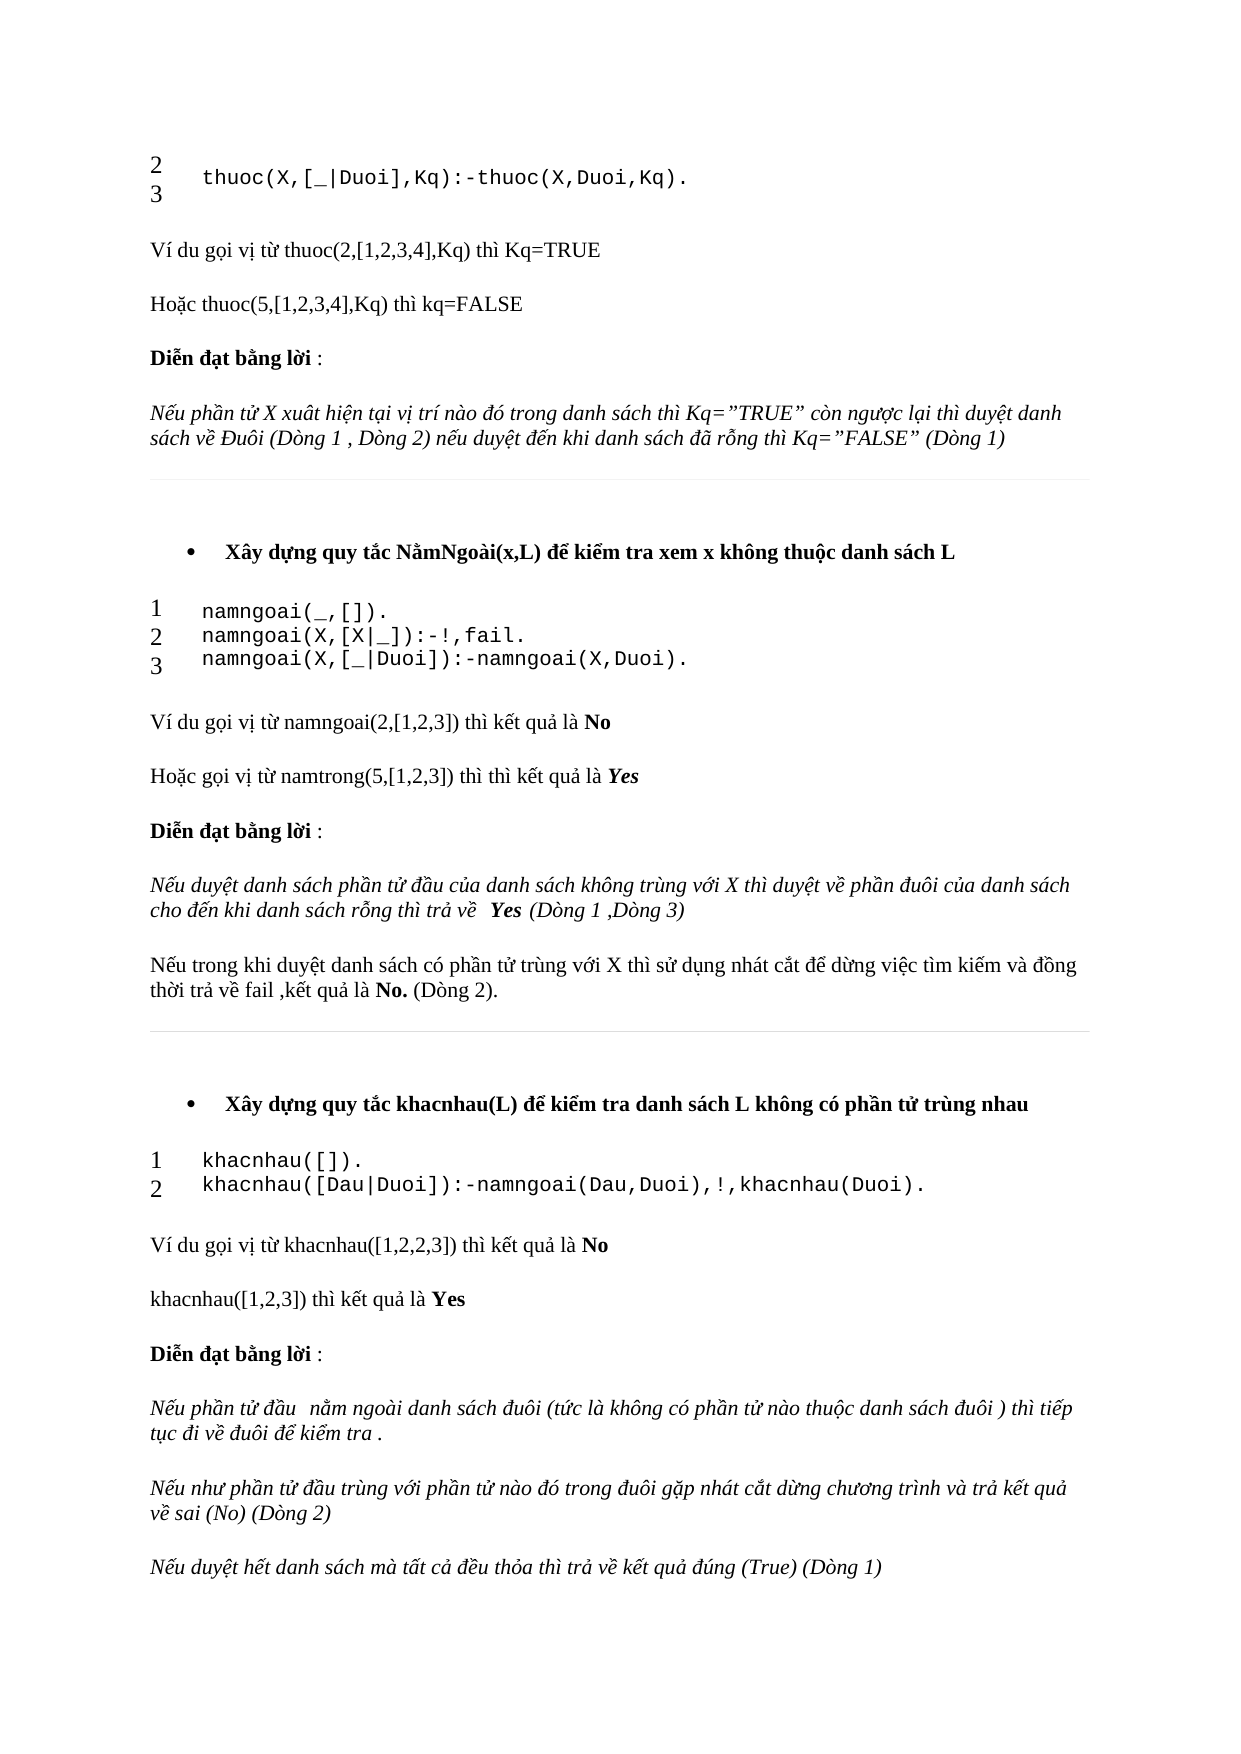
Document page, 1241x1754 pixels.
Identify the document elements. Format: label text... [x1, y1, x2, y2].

text Diễn đạt bằng lời : [150, 345, 1090, 371]
table_header 1 2 3 [150, 594, 202, 680]
text Ví du gọi vị từ namngoai(2,[1,2,3]) thì kết quả là No [150, 709, 1090, 734]
text Diễn đạt bằng lời : [150, 818, 1090, 843]
table_header namngoai(_,[]). namngoai(X,[X|_]):-!,fail. namngoai(X,[_|Duoi]):-namngoai(X,Duoi). [202, 594, 1125, 680]
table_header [202, 150, 1125, 207]
text Nếu duyệt danh sách phần tử đầu của danh sách không trùng với X thì duyệt về phần đuôi của danh sách cho đến khi danh sách rỗng thì trả về Yes (Dòng 1 ,Dòng 3) [150, 872, 1090, 922]
text Ví du gọi vị từ thuoc(2,[1,2,3,4],Kq) thì Kq=TRUE [150, 237, 1090, 262]
text Nếu duyệt hết danh sách mà tất cả đều thỏa thì trả về kết quả đúng (True) (Dòng 1) [150, 1554, 1090, 1579]
list Xây dựng quy tắc NằmNgoài(x,L) để kiểm tra xem x không thuộc danh sách L [187, 539, 1090, 564]
text khacnhau([1,2,3]) thì kết quả là Yes [150, 1286, 1090, 1311]
table_header 1 2 3 [150, 150, 202, 207]
text Hoặc gọi vị từ namtrong(5,[1,2,3]) thì thì kết quả là Yes [150, 763, 1090, 788]
text Nếu như phần tử đầu trùng với phần tử nào đó trong đuôi gặp nhát cắt dừng chương trình và trả kết quả về sai (No) (Dòng 2) [150, 1474, 1090, 1525]
text Hoặc thuoc(5,[1,2,3,4],Kq) thì kq=FALSE [150, 291, 1090, 316]
text Ví du gọi vị từ khacnhau([1,2,2,3]) thì kết quả là No [150, 1232, 1090, 1257]
table_header 1 2 [150, 1145, 202, 1203]
table_header khacnhau([]). khacnhau([Dau|Duoi]):-namngoai(Dau,Duoi),!,khacnhau(Duoi). [202, 1145, 1125, 1203]
text Nếu phần tử đầu nằm ngoài danh sách đuôi (tức là không có phần tử nào thuộc danh sách đuôi ) thì tiếp tục đi về đuôi để kiểm tra . [150, 1395, 1090, 1445]
list Xây dựng quy tắc khacnhau(L) để kiểm tra danh sách L không có phần tử trùng nhau [187, 1091, 1090, 1116]
text Diễn đạt bằng lời : [150, 1341, 1090, 1366]
text Nếu phần tử X xuât hiện tại vị trí nào đó trong danh sách thì Kq=”TRUE” còn ngược lại thì duyệt danh sách về Đuôi (Dòng 1 , Dòng 2) nếu duyệt đến khi danh sách đã rỗng thì Kq=”FALSE” (Dòng 1) [150, 400, 1090, 450]
text Nếu trong khi duyệt danh sách có phần tử trùng với X thì sử dụng nhát cắt để dừng việc tìm kiếm và đồng thời trả về fail ,kết quả là No. (Dòng 2). [150, 952, 1090, 1002]
